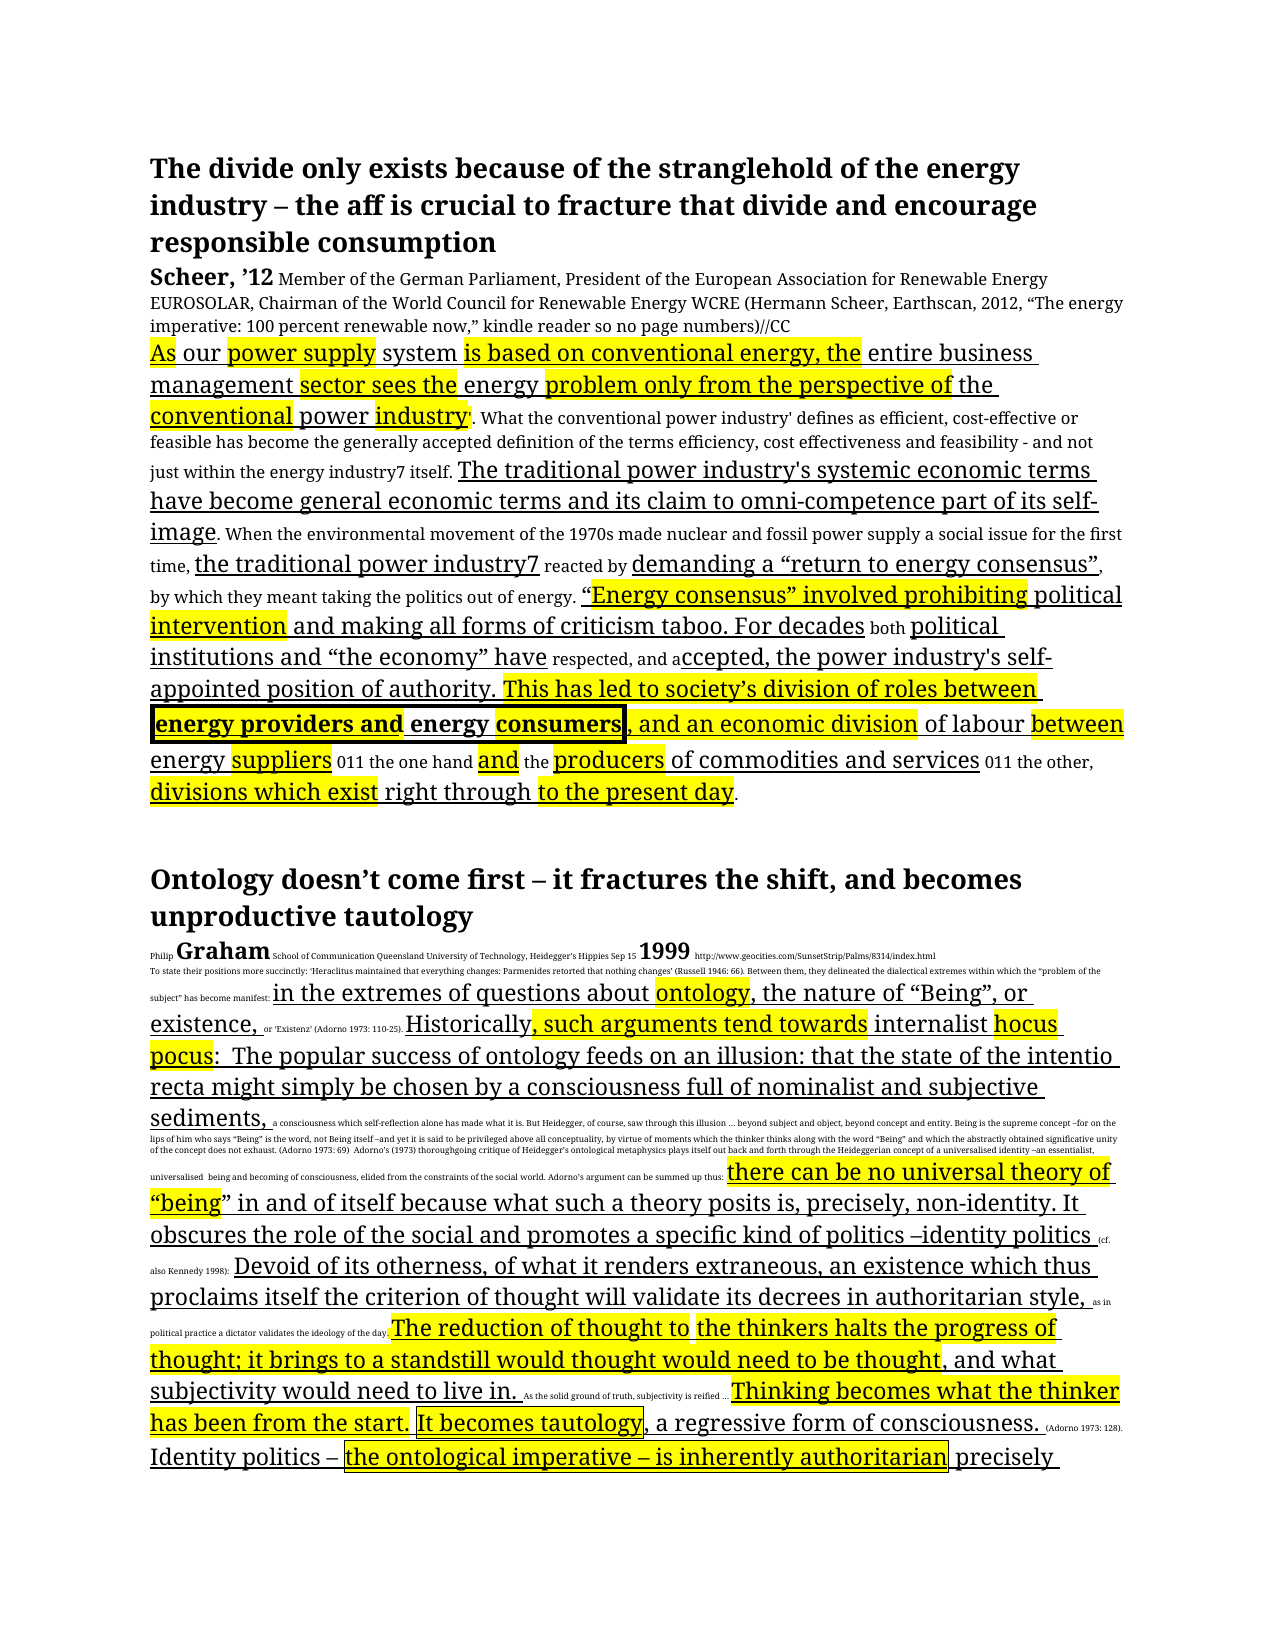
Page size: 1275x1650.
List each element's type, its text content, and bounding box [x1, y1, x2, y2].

subtitle Ontology doesn’t come first – it fractures the shift, and becomes unproductive tautology [150, 861, 1125, 934]
subtitle The divide only exists because of the stranglehold of the energy industry – the aff is crucial to fracture that divide and encourage responsible consumption [150, 150, 1125, 261]
text Scheer, ’12 Member of the German Parliament, President of the European Association for Renewable Energy EUROSOLAR, Chairman of the World Council for Renewable Energy WCRE (Hermann Scheer, Earthscan, 2012, “The energy imperative: 100 percent renewable now,” kindle reader so no page numbers)//CC [150, 261, 1125, 337]
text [150, 966, 1125, 1473]
text As our power supply system is based on conventional energy, the entire business management sector sees the energy problem only from the perspective of the conventional power industry'. What the conventional power industry' defines as efficient, cost-effective or feasible has become the generally accepted definition of the terms efficiency, cost effectiveness and feasibility - and not just within the energy industry7 itself. The traditional power industry's systemic economic terms have become general economic terms and its claim to omni-competence part of its self-image. When the environmental movement of the 1970s made nuclear and fossil power supply a social issue for the first time, the traditional power industry7 reacted by demanding a “return to energy consensus”, by which they meant taking the politics out of energy. “Energy consensus” involved prohibiting political intervention and making all forms of criticism taboo. For decades both political institutions and “the economy” have respected, and accepted, the power industry's self-appointed position of authority. This has led to society’s division of roles between energy providers and energy consumers, and an economic division of labour between energy suppliers 011 the one hand and the producers of commodities and services 011 the other, divisions which exist right through to the present day. [150, 337, 1125, 807]
text Philip Graham School of Communication Queensland University of Technology, Heidegger’s Hippies Sep 15 1999 http://www.geocities.com/SunsetStrip/Palms/8314/index.html [150, 934, 1125, 966]
